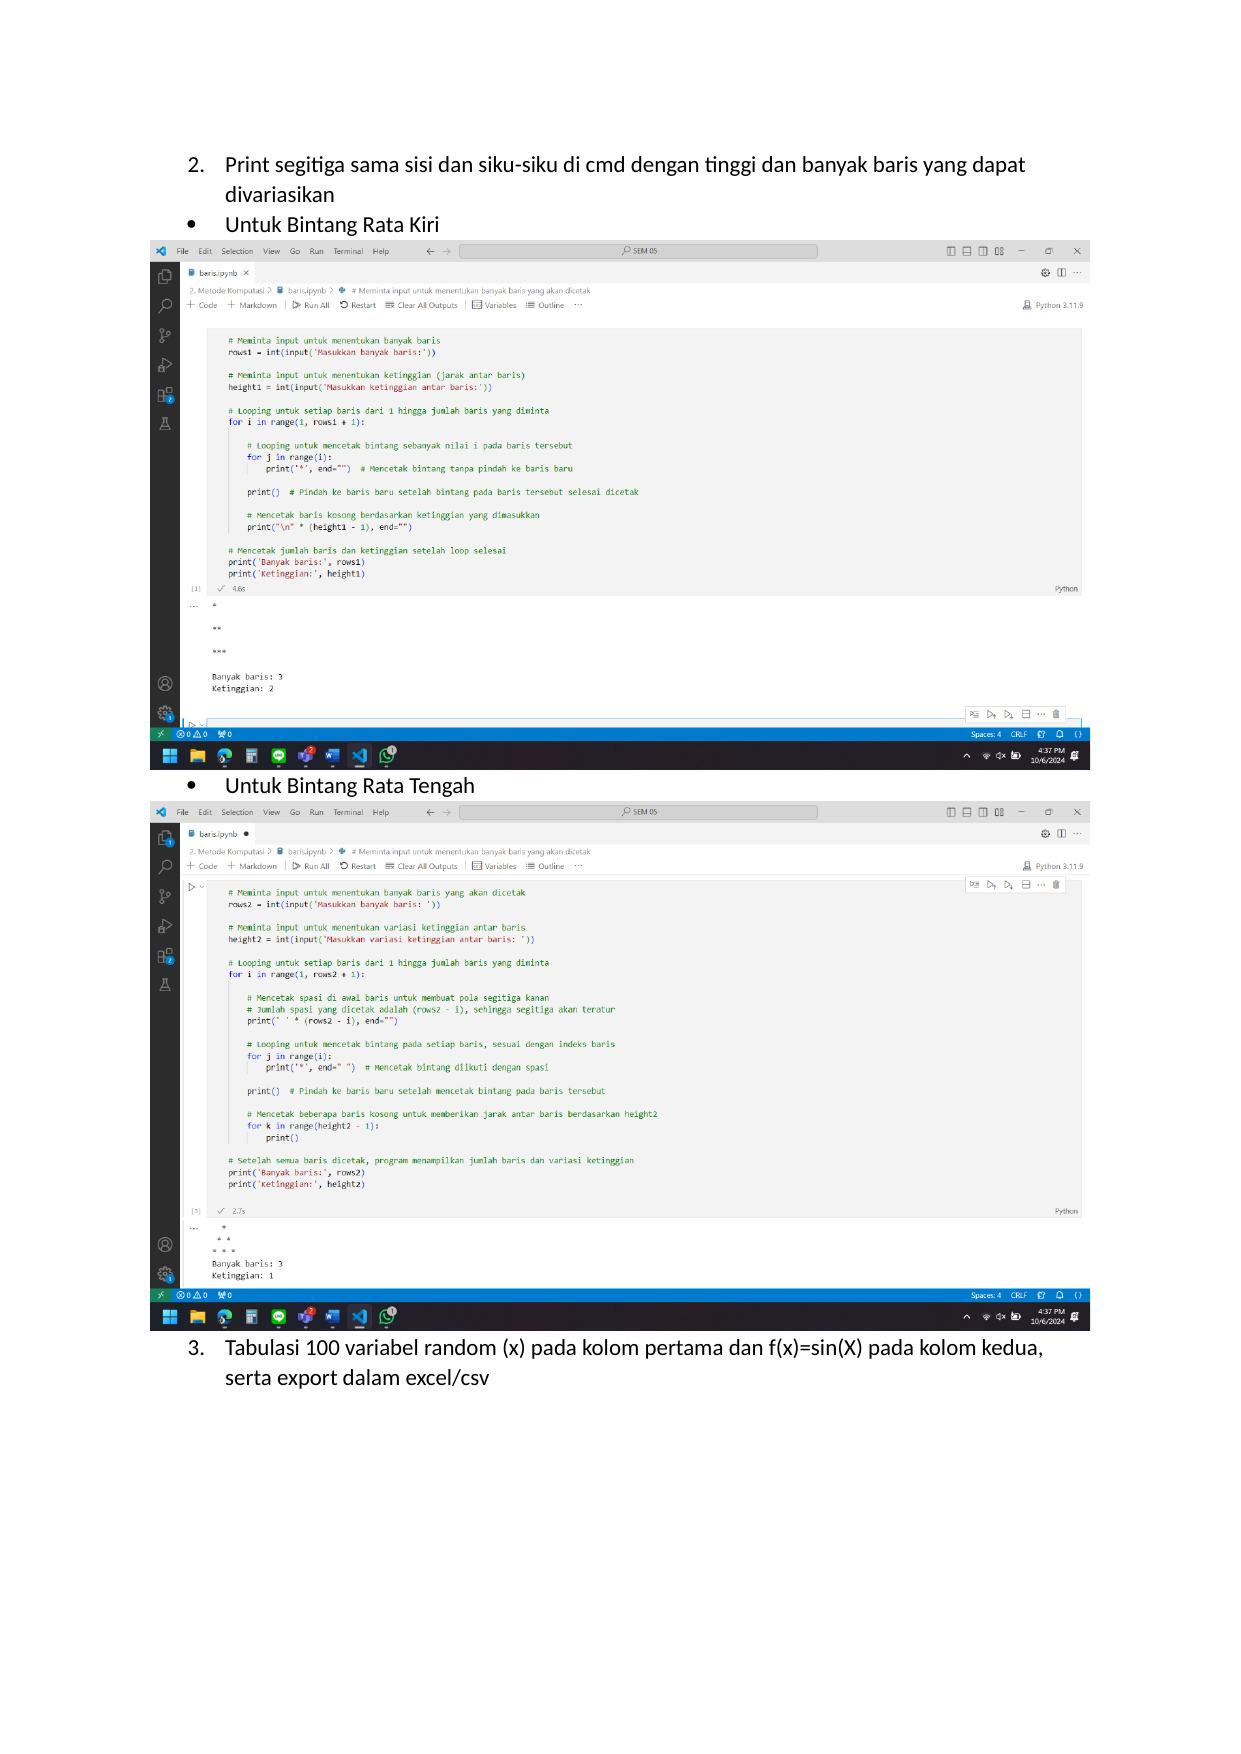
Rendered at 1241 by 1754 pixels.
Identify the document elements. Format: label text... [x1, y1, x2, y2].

list Print segitiga sama sisi dan siku-siku di cmd dengan tinggi dan banyak baris yang dapat divariasikan [187, 150, 1090, 208]
picture [150, 801, 1091, 1331]
list Untuk Bintang Rata Tengah [187, 772, 1090, 800]
picture [150, 240, 1091, 770]
list Untuk Bintang Rata Kiri [187, 210, 1090, 238]
list Tabulasi 100 variabel random (x) pada kolom pertama dan f(x)=sin(X) pada kolom kedua, serta export dalam excel/csv [187, 1333, 1090, 1391]
